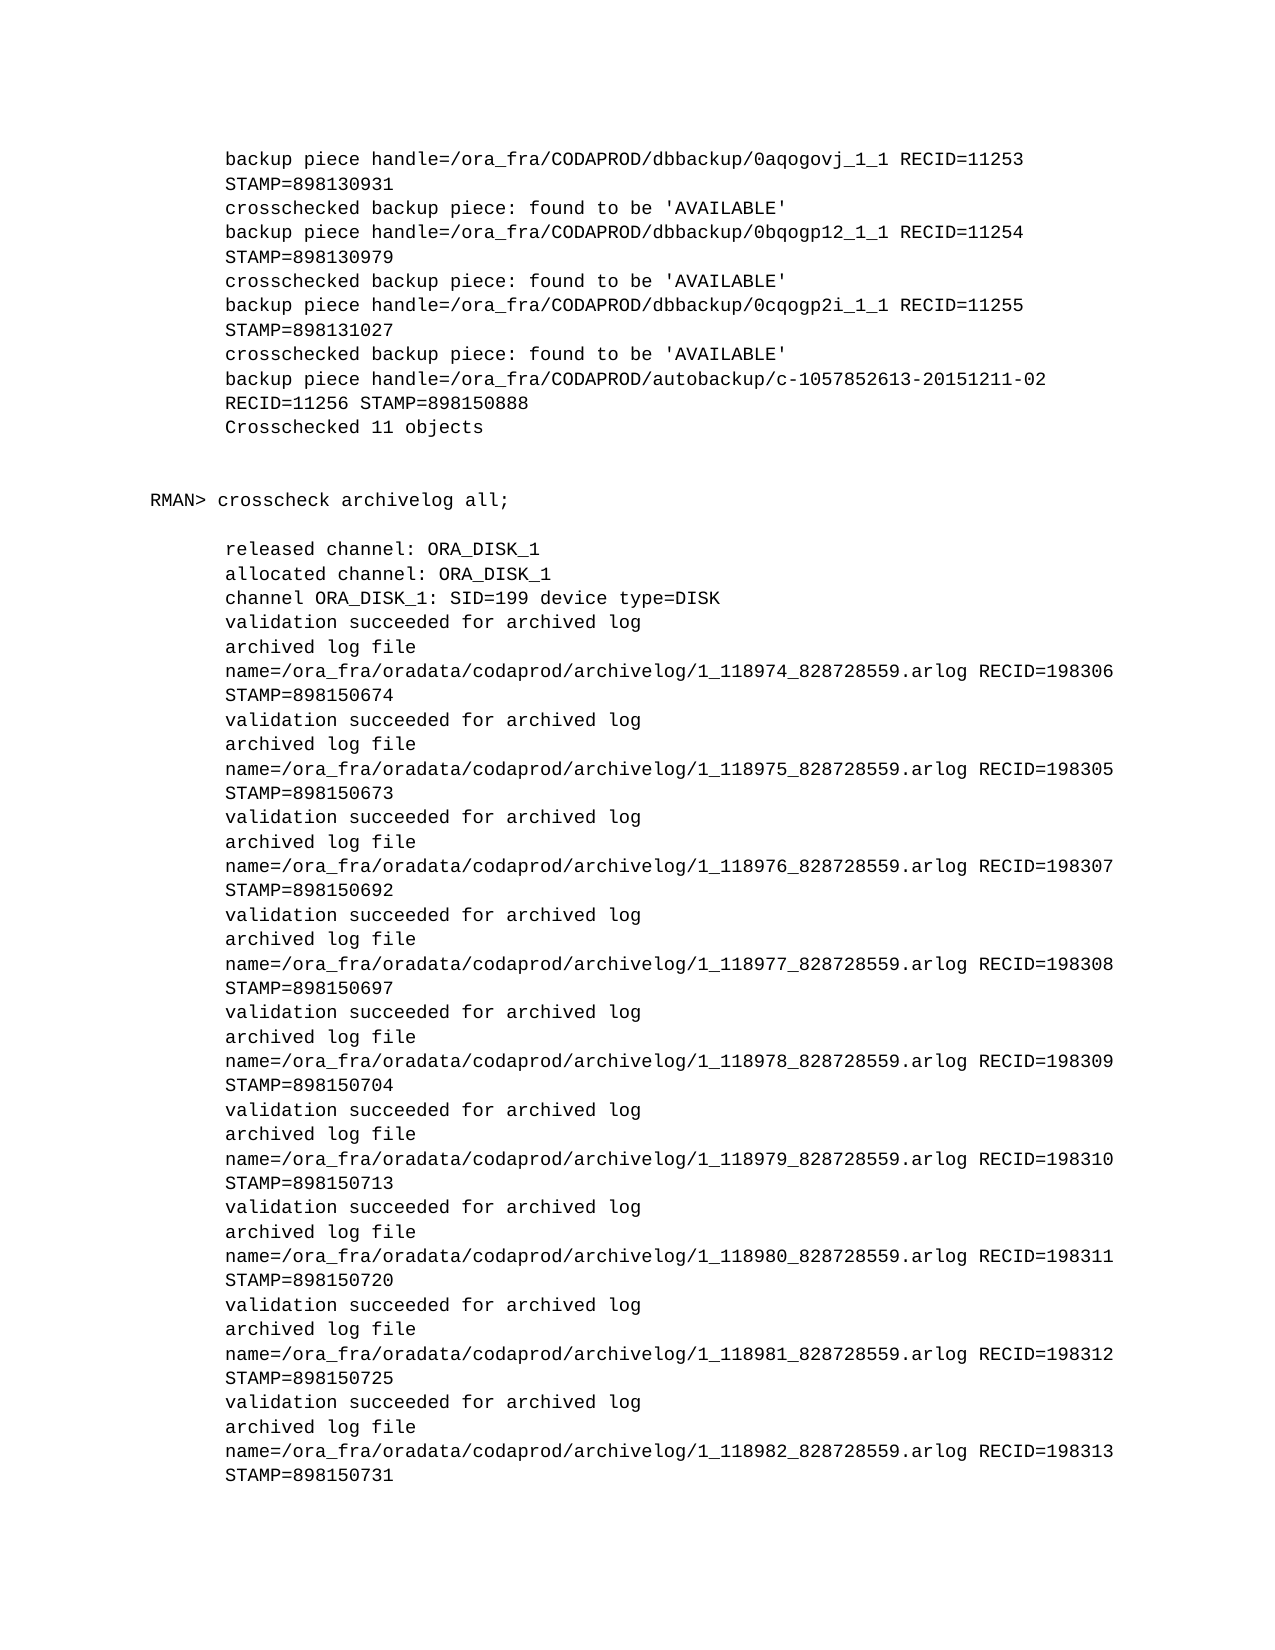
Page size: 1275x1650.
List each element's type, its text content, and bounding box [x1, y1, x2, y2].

text archived log file name=/ora_fra/oradata/codaprod/archivelog/1_118974_828728559.arlog RECID=198306 STAMP=898150674 [225, 637, 1125, 707]
text archived log file name=/ora_fra/oradata/codaprod/archivelog/1_118978_828728559.arlog RECID=198309 STAMP=898150704 [225, 1027, 1125, 1097]
text crosschecked backup piece: found to be 'AVAILABLE' [225, 345, 1125, 366]
text validation succeeded for archived log [225, 808, 1125, 829]
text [225, 199, 1125, 220]
text RMAN> crosscheck archivelog all; [150, 491, 1125, 512]
text archived log file name=/ora_fra/oradata/codaprod/archivelog/1_118981_828728559.arlog RECID=198312 STAMP=898150725 [225, 1320, 1125, 1390]
text validation succeeded for archived log [225, 1198, 1125, 1219]
text released channel: ORA_DISK_1 [225, 540, 1125, 561]
text crosschecked backup piece: found to be 'AVAILABLE' [225, 272, 1125, 293]
text channel ORA_DISK_1: SID=199 device type=DISK [225, 589, 1125, 610]
text backup piece handle=/ora_fra/CODAPROD/dbbackup/0aqogovj_1_1 RECID=11253 STAMP=898130931 [225, 150, 1125, 196]
text archived log file name=/ora_fra/oradata/codaprod/archivelog/1_118979_828728559.arlog RECID=198310 STAMP=898150713 [225, 1125, 1125, 1195]
text allocated channel: ORA_DISK_1 [225, 564, 1125, 586]
text validation succeeded for archived log [225, 906, 1125, 927]
text validation succeeded for archived log [225, 1296, 1125, 1317]
text Crosschecked 11 objects [225, 418, 1125, 439]
text validation succeeded for archived log [225, 1393, 1125, 1414]
text archived log file name=/ora_fra/oradata/codaprod/archivelog/1_118976_828728559.arlog RECID=198307 STAMP=898150692 [225, 832, 1125, 902]
text backup piece handle=/ora_fra/CODAPROD/dbbackup/0bqogp12_1_1 RECID=11254 STAMP=898130979 [225, 223, 1125, 269]
text backup piece handle=/ora_fra/CODAPROD/dbbackup/0cqogp2i_1_1 RECID=11255 STAMP=898131027 [225, 296, 1125, 342]
text archived log file name=/ora_fra/oradata/codaprod/archivelog/1_118980_828728559.arlog RECID=198311 STAMP=898150720 [225, 1222, 1125, 1292]
text archived log file name=/ora_fra/oradata/codaprod/archivelog/1_118977_828728559.arlog RECID=198308 STAMP=898150697 [225, 930, 1125, 1000]
text validation succeeded for archived log [225, 711, 1125, 732]
text validation succeeded for archived log [225, 613, 1125, 634]
text archived log file name=/ora_fra/oradata/codaprod/archivelog/1_118975_828728559.arlog RECID=198305 STAMP=898150673 [225, 735, 1125, 805]
text validation succeeded for archived log [225, 1003, 1125, 1024]
text archived log file name=/ora_fra/oradata/codaprod/archivelog/1_118982_828728559.arlog RECID=198313 STAMP=898150731 [225, 1417, 1125, 1487]
text validation succeeded for archived log [225, 1101, 1125, 1122]
text backup piece handle=/ora_fra/CODAPROD/autobackup/c-1057852613-20151211-02 RECID=11256 STAMP=898150888 [225, 369, 1125, 415]
